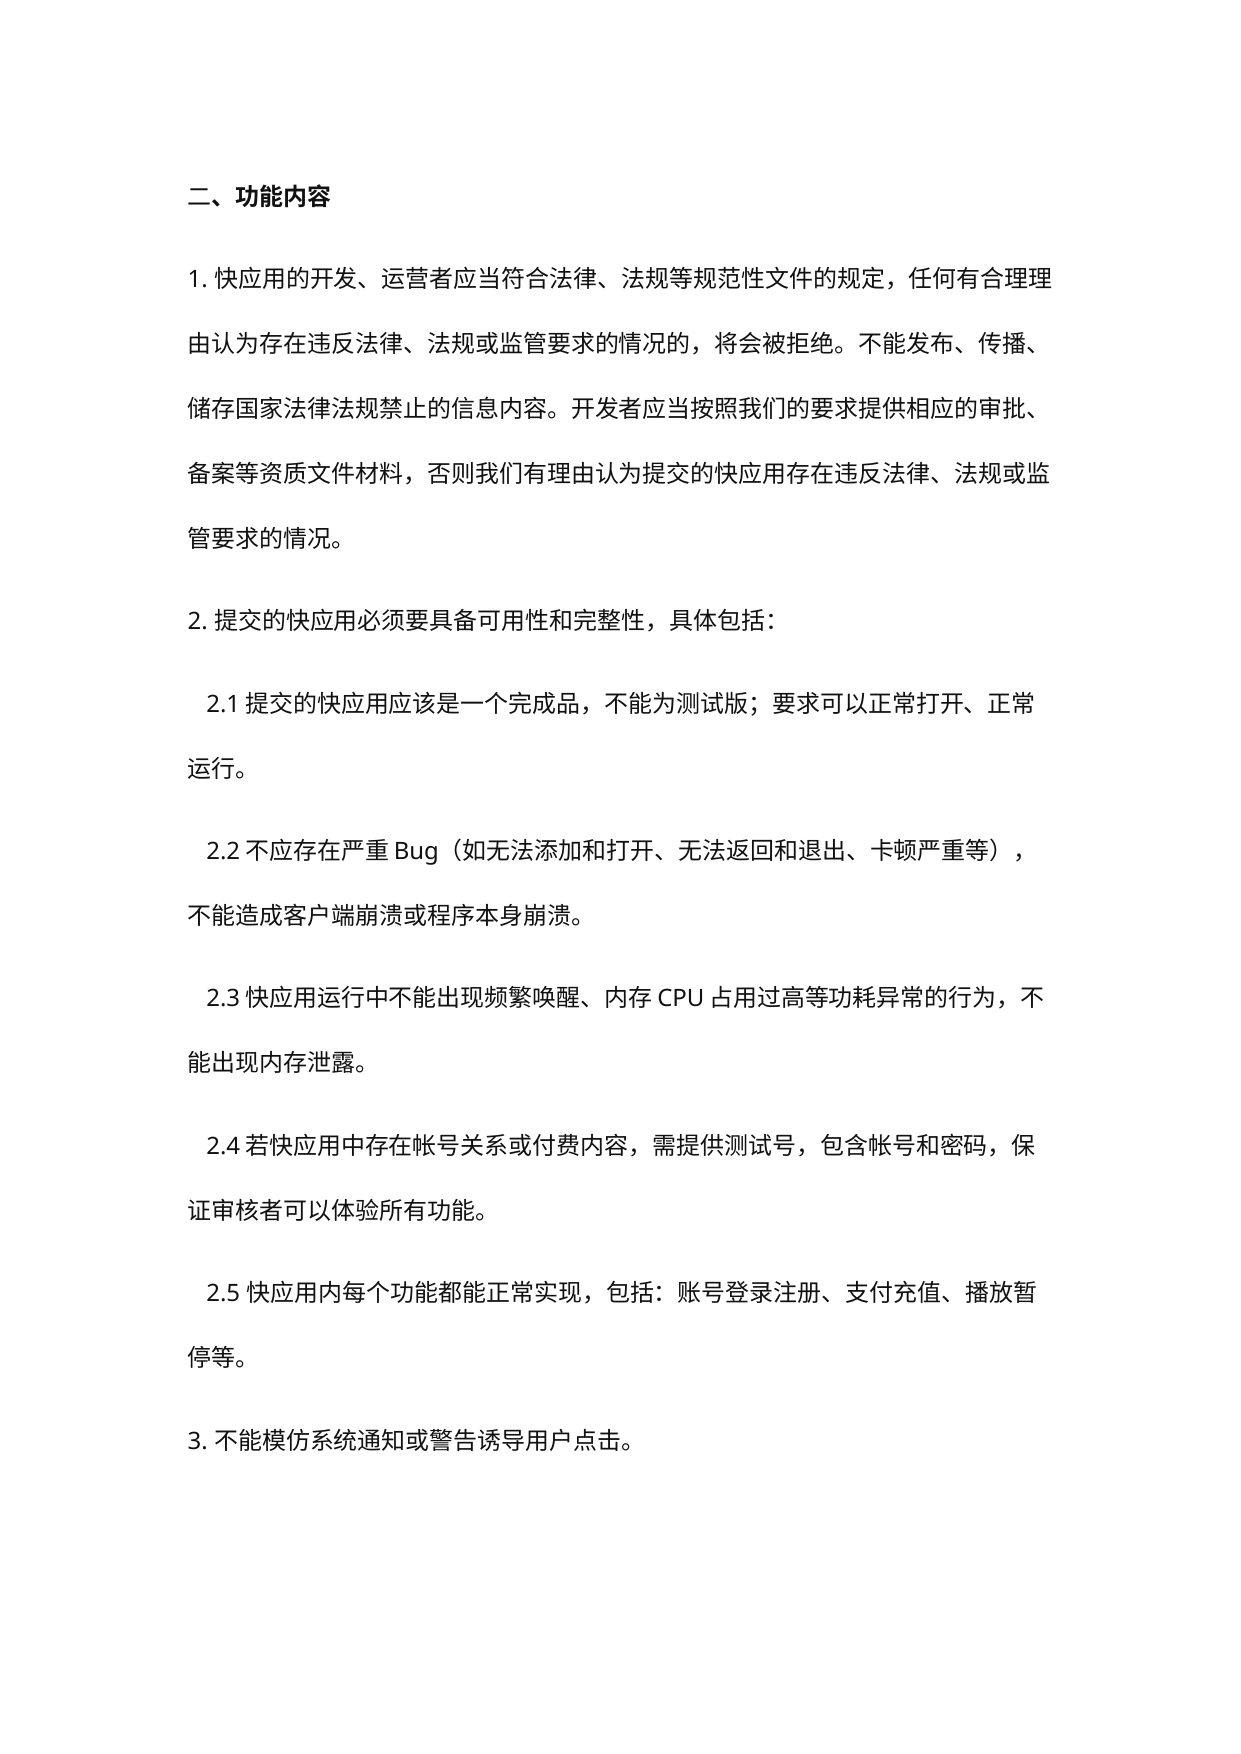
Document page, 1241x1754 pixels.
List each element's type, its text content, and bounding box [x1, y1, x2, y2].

text 3. 不能模仿系统通知或警告诱导用户点击。 [187, 1406, 1053, 1471]
text 2.5 快应用内每个功能都能正常实现，包括：账号登录注册、支付充值、播放暂停等。 [187, 1259, 1053, 1389]
text 2.3快应用运行中不能出现频繁唤醒、内存CPU占用过高等功耗异常的行为，不能出现内存泄露。 [187, 964, 1053, 1094]
text 2.4若快应用中存在帐号关系或付费内容，需提供测试号，包含帐号和密码，保证审核者可以体验所有功能。 [187, 1111, 1053, 1241]
text 2. 提交的快应用必须要具备可用性和完整性，具体包括： [187, 587, 1053, 652]
text 2.1提交的快应用应该是一个完成品，不能为测试版；要求可以正常打开、正常运行。 [187, 669, 1053, 799]
text 二、功能内容 [187, 162, 1053, 227]
text 2.2不应存在严重Bug（如无法添加和打开、无法返回和退出、卡顿严重等），不能造成客户端崩溃或程序本身崩溃。 [187, 817, 1053, 947]
text 1. 快应用的开发、运营者应当符合法律、法规等规范性文件的规定，任何有合理理由认为存在违反法律、法规或监管要求的情况的，将会被拒绝。不能发布、传播、储存国家法律法规禁止的信息内容。开发者应当按照我们的要求提供相应的审批、备案等资质文件材料，否则我们有理由认为提交的快应用存在违反法律、法规或监管要求的情况。 [187, 244, 1053, 569]
